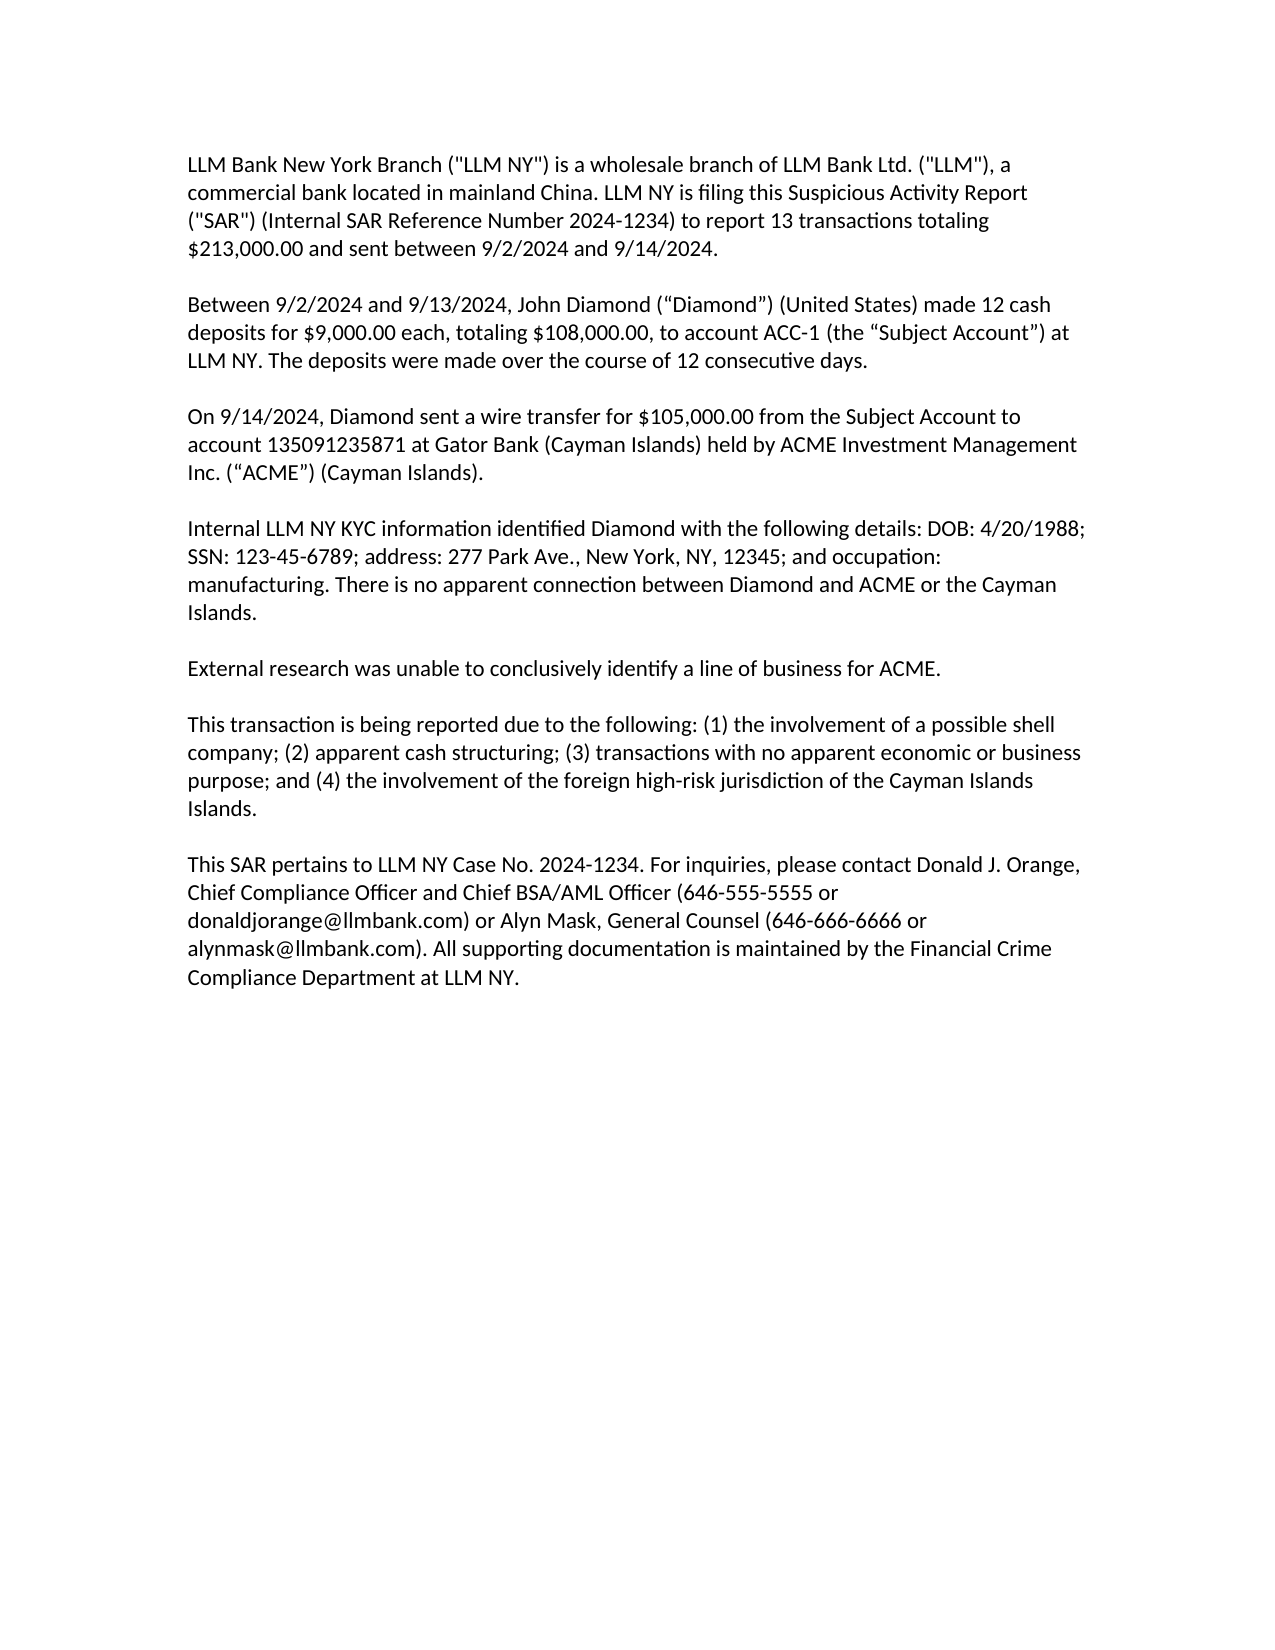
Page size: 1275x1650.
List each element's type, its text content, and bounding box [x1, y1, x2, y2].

text External research was unable to conclusively identify a line of business for ACME. [187, 654, 1087, 682]
text Internal LLM NY KYC information identified Diamond with the following details: DOB: 4/20/1988; SSN: 123-45-6789; address: 277 Park Ave., New York, NY, 12345; and occupation: manufacturing. There is no apparent connection between Diamond and ACME or the Cayman Islands. [187, 514, 1087, 626]
text LLM Bank New York Branch ("LLM NY") is a wholesale branch of LLM Bank Ltd. ("LLM"), a commercial bank located in mainland China. LLM NY is filing this Suspicious Activity Report ("SAR") (Internal SAR Reference Number 2024-1234) to report 13 transactions totaling $213,000.00 and sent between 9/2/2024 and 9/14/2024. [187, 150, 1087, 262]
text This transaction is being reported due to the following: (1) the involvement of a possible shell company; (2) apparent cash structuring; (3) transactions with no apparent economic or business purpose; and (4) the involvement of the foreign high-risk jurisdiction of the Cayman Islands Islands. [187, 710, 1087, 822]
text This SAR pertains to LLM NY Case No. 2024-1234. For inquiries, please contact Donald J. Orange, Chief Compliance Officer and Chief BSA/AML Officer (646-555-5555 or donaldjorange@llmbank.com) or Alyn Mask, General Counsel (646-666-6666 or alynmask@llmbank.com). All supporting documentation is maintained by the Financial Crime Compliance Department at LLM NY. [187, 851, 1087, 991]
text Between 9/2/2024 and 9/13/2024, John Diamond (“Diamond”) (United States) made 12 cash deposits for $9,000.00 each, totaling $108,000.00, to account ACC-1 (the “Subject Account”) at LLM NY. The deposits were made over the course of 12 consecutive days. [187, 290, 1087, 374]
text On 9/14/2024, Diamond sent a wire transfer for $105,000.00 from the Subject Account to account 135091235871 at Gator Bank (Cayman Islands) held by ACME Investment Management Inc. (“ACME”) (Cayman Islands). [187, 402, 1087, 486]
